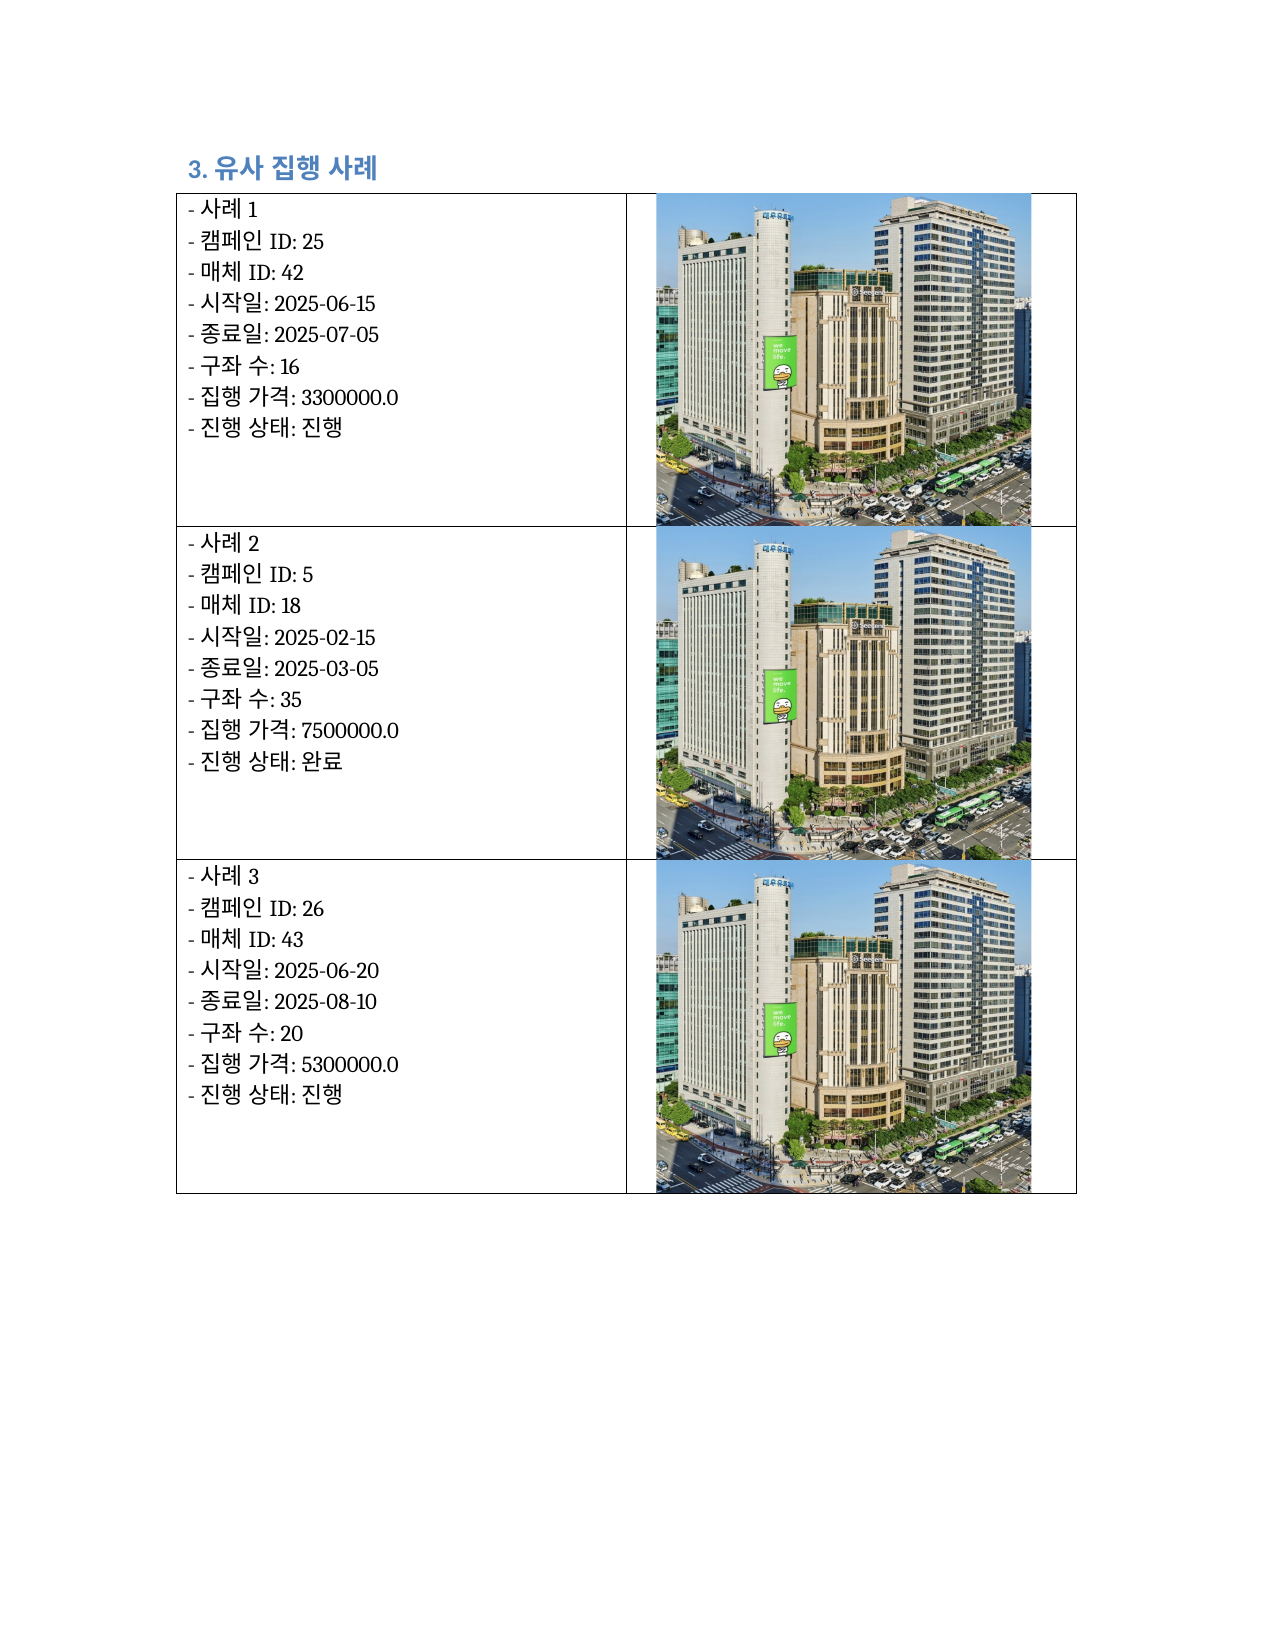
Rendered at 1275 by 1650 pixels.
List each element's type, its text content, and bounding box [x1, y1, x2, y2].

table_cell - 사례 2 - 캠페인 ID: 5 - 매체 ID: 18 - 시작일: 2025-02-15 - 종료일: 2025-03-05 - 구좌 수: 35 - 집행 가격: 7500000.0 - 진행 상태: 완료 [177, 527, 626, 859]
table_header [627, 194, 656, 526]
table_cell [1032, 527, 1076, 859]
table_header [1032, 194, 1076, 526]
table_cell [627, 860, 656, 1193]
table_cell - 사례 3 - 캠페인 ID: 26 - 매체 ID: 43 - 시작일: 2025-06-20 - 종료일: 2025-08-10 - 구좌 수: 20 - 집행 가격: 5300000.0 - 진행 상태: 진행 [177, 860, 626, 1193]
table_cell [627, 527, 656, 859]
table_cell [1032, 860, 1076, 1193]
table_header - 사례 1 - 캠페인 ID: 25 - 매체 ID: 42 - 시작일: 2025-06-15 - 종료일: 2025-07-05 - 구좌 수: 16 - 집행 가격: 3300000.0 - 진행 상태: 진행 [177, 194, 626, 526]
subtitle 3. 유사 집행 사례 [187, 150, 1087, 187]
picture [656, 193, 1032, 1193]
